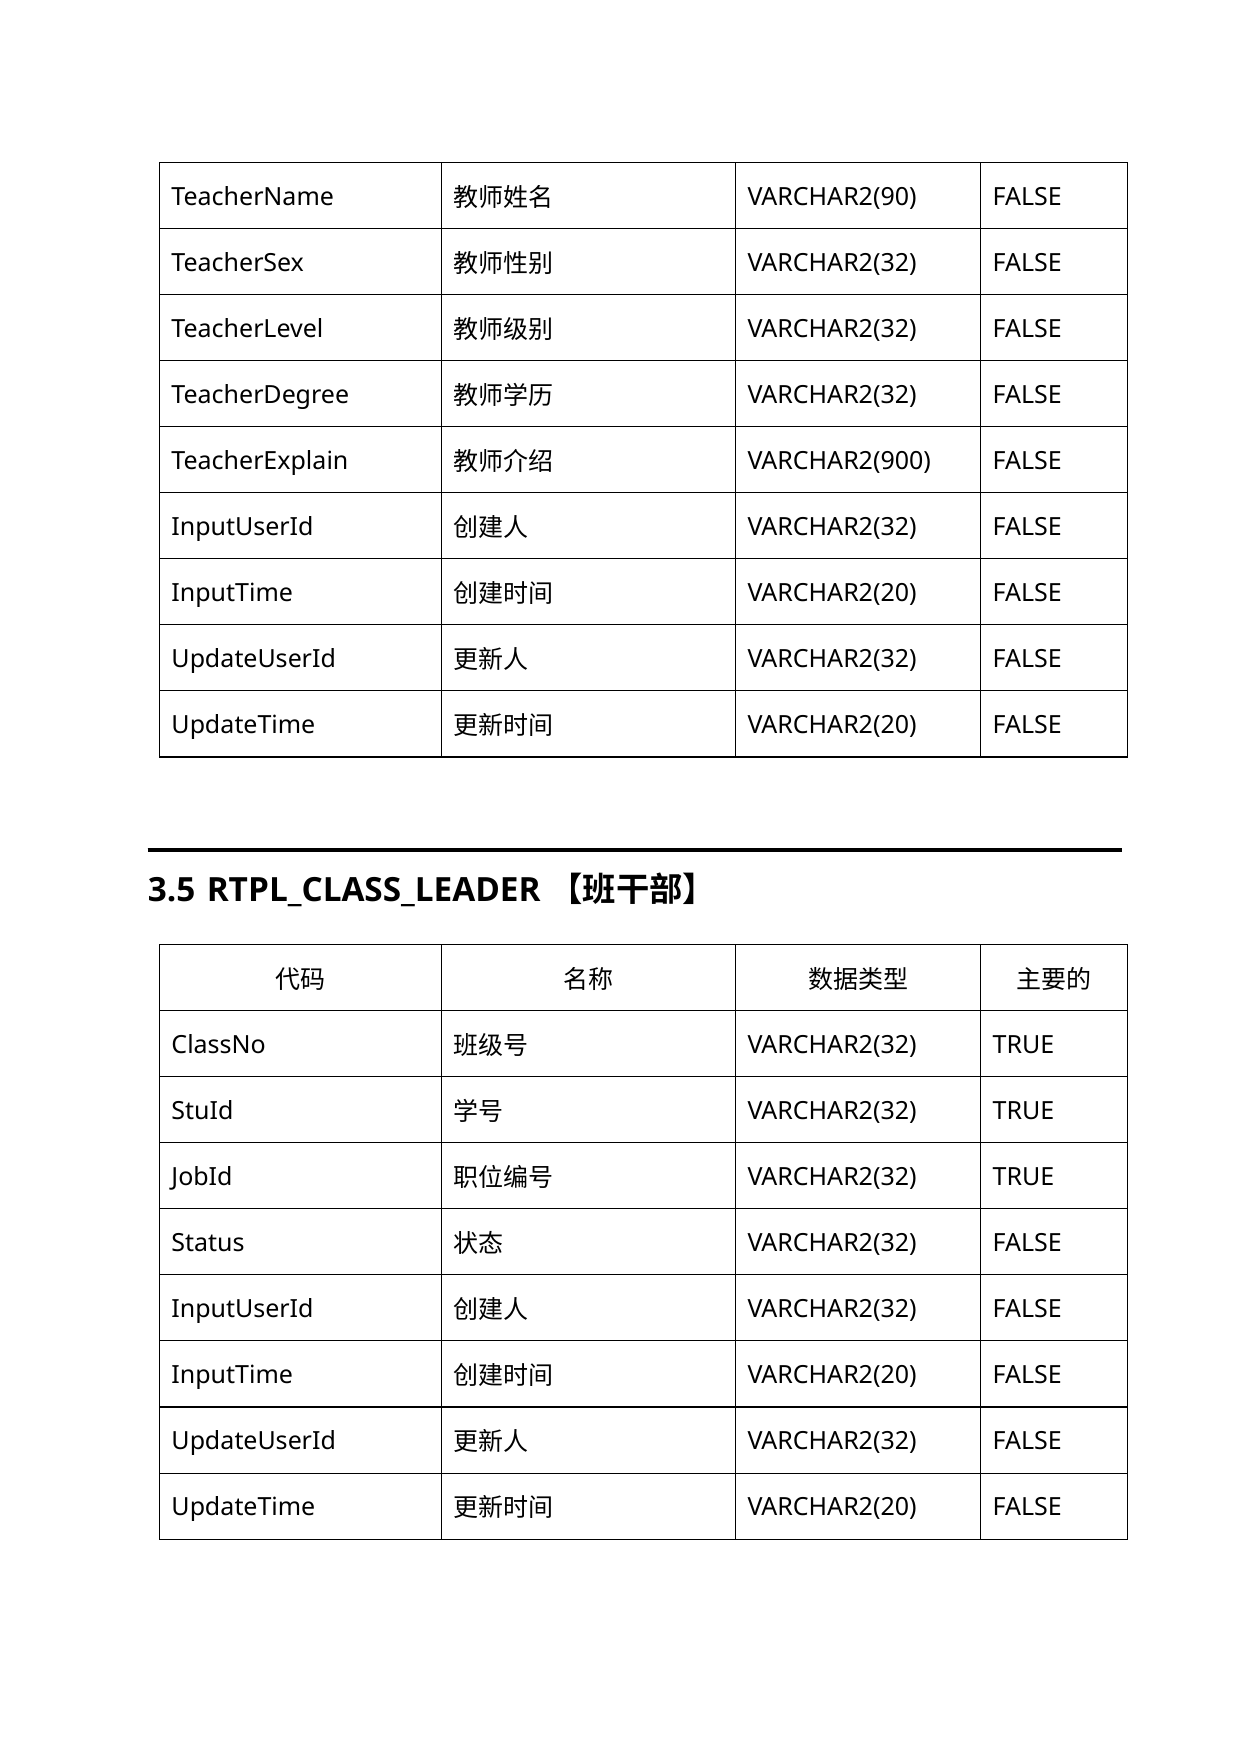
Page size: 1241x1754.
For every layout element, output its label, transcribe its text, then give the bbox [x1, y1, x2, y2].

table_cell FALSE [981, 361, 1127, 426]
table_cell 创建人 [442, 493, 735, 558]
table_cell 更新人 [442, 625, 735, 690]
table_cell 更新时间 [442, 1474, 735, 1538]
table_cell VARCHAR2(20) [736, 1474, 980, 1538]
table_cell TeacherName [160, 163, 441, 228]
table_cell FALSE [981, 229, 1127, 294]
table_cell 创建时间 [442, 559, 735, 624]
table_cell 创建时间 [442, 1341, 735, 1406]
table_cell 教师级别 [442, 295, 735, 360]
table_cell InputTime [160, 1341, 441, 1406]
table_cell FALSE [981, 1408, 1127, 1472]
table_cell FALSE [981, 163, 1127, 228]
table_cell VARCHAR2(32) [736, 229, 980, 294]
table_cell UpdateTime [160, 1474, 441, 1538]
table_cell UpdateTime [160, 691, 441, 756]
table_cell 教师介绍 [442, 427, 735, 492]
table_cell 学号 [442, 1077, 735, 1142]
table_cell UpdateUserId [160, 1408, 441, 1472]
table_cell VARCHAR2(32) [736, 361, 980, 426]
table_cell VARCHAR2(32) [736, 1143, 980, 1208]
table_cell 班级号 [442, 1011, 735, 1076]
table_cell 教师学历 [442, 361, 735, 426]
table_header 数据类型 [736, 945, 980, 1010]
table_cell FALSE [981, 295, 1127, 360]
table_cell VARCHAR2(32) [736, 1275, 980, 1340]
table_cell 状态 [442, 1209, 735, 1274]
table_cell FALSE [981, 625, 1127, 690]
table_cell VARCHAR2(32) [736, 1077, 980, 1142]
table_cell InputUserId [160, 493, 441, 558]
table_cell VARCHAR2(32) [736, 295, 980, 360]
table_cell VARCHAR2(20) [736, 559, 980, 624]
table_cell TeacherSex [160, 229, 441, 294]
table_cell 更新时间 [442, 691, 735, 756]
table_cell UpdateUserId [160, 625, 441, 690]
table_cell VARCHAR2(20) [736, 691, 980, 756]
table_cell VARCHAR2(32) [736, 1011, 980, 1076]
table_cell TeacherDegree [160, 361, 441, 426]
table_cell 更新人 [442, 1408, 735, 1472]
table_cell VARCHAR2(900) [736, 427, 980, 492]
table_cell JobId [160, 1143, 441, 1208]
table_cell VARCHAR2(90) [736, 163, 980, 228]
table_cell FALSE [981, 559, 1127, 624]
table_cell FALSE [981, 493, 1127, 558]
table_cell TRUE [981, 1143, 1127, 1208]
table_cell 教师性别 [442, 229, 735, 294]
table_cell 教师姓名 [442, 163, 735, 228]
table_cell 职位编号 [442, 1143, 735, 1208]
table_cell VARCHAR2(32) [736, 493, 980, 558]
table_cell FALSE [981, 1275, 1127, 1340]
table_cell FALSE [981, 1209, 1127, 1274]
table_cell TRUE [981, 1077, 1127, 1142]
table_cell FALSE [981, 427, 1127, 492]
table_cell VARCHAR2(32) [736, 625, 980, 690]
table_cell StuId [160, 1077, 441, 1142]
table_cell FALSE [981, 1474, 1127, 1538]
table_cell InputUserId [160, 1275, 441, 1340]
table_cell VARCHAR2(32) [736, 1408, 980, 1472]
table_header 名称 [442, 945, 735, 1010]
table_cell VARCHAR2(20) [736, 1341, 980, 1406]
table_cell TeacherExplain [160, 427, 441, 492]
table_cell ClassNo [160, 1011, 441, 1076]
table_cell FALSE [981, 1341, 1127, 1406]
table_header 代码 [160, 945, 441, 1010]
table_cell VARCHAR2(32) [736, 1209, 980, 1274]
subtitle RTPL_CLASS_LEADER 【班干部】 [148, 852, 1122, 919]
table_cell TRUE [981, 1011, 1127, 1076]
table_header 主要的 [981, 945, 1127, 1010]
table_cell FALSE [981, 691, 1127, 756]
table_cell 创建人 [442, 1275, 735, 1340]
table_cell Status [160, 1209, 441, 1274]
table_cell TeacherLevel [160, 295, 441, 360]
table_cell InputTime [160, 559, 441, 624]
